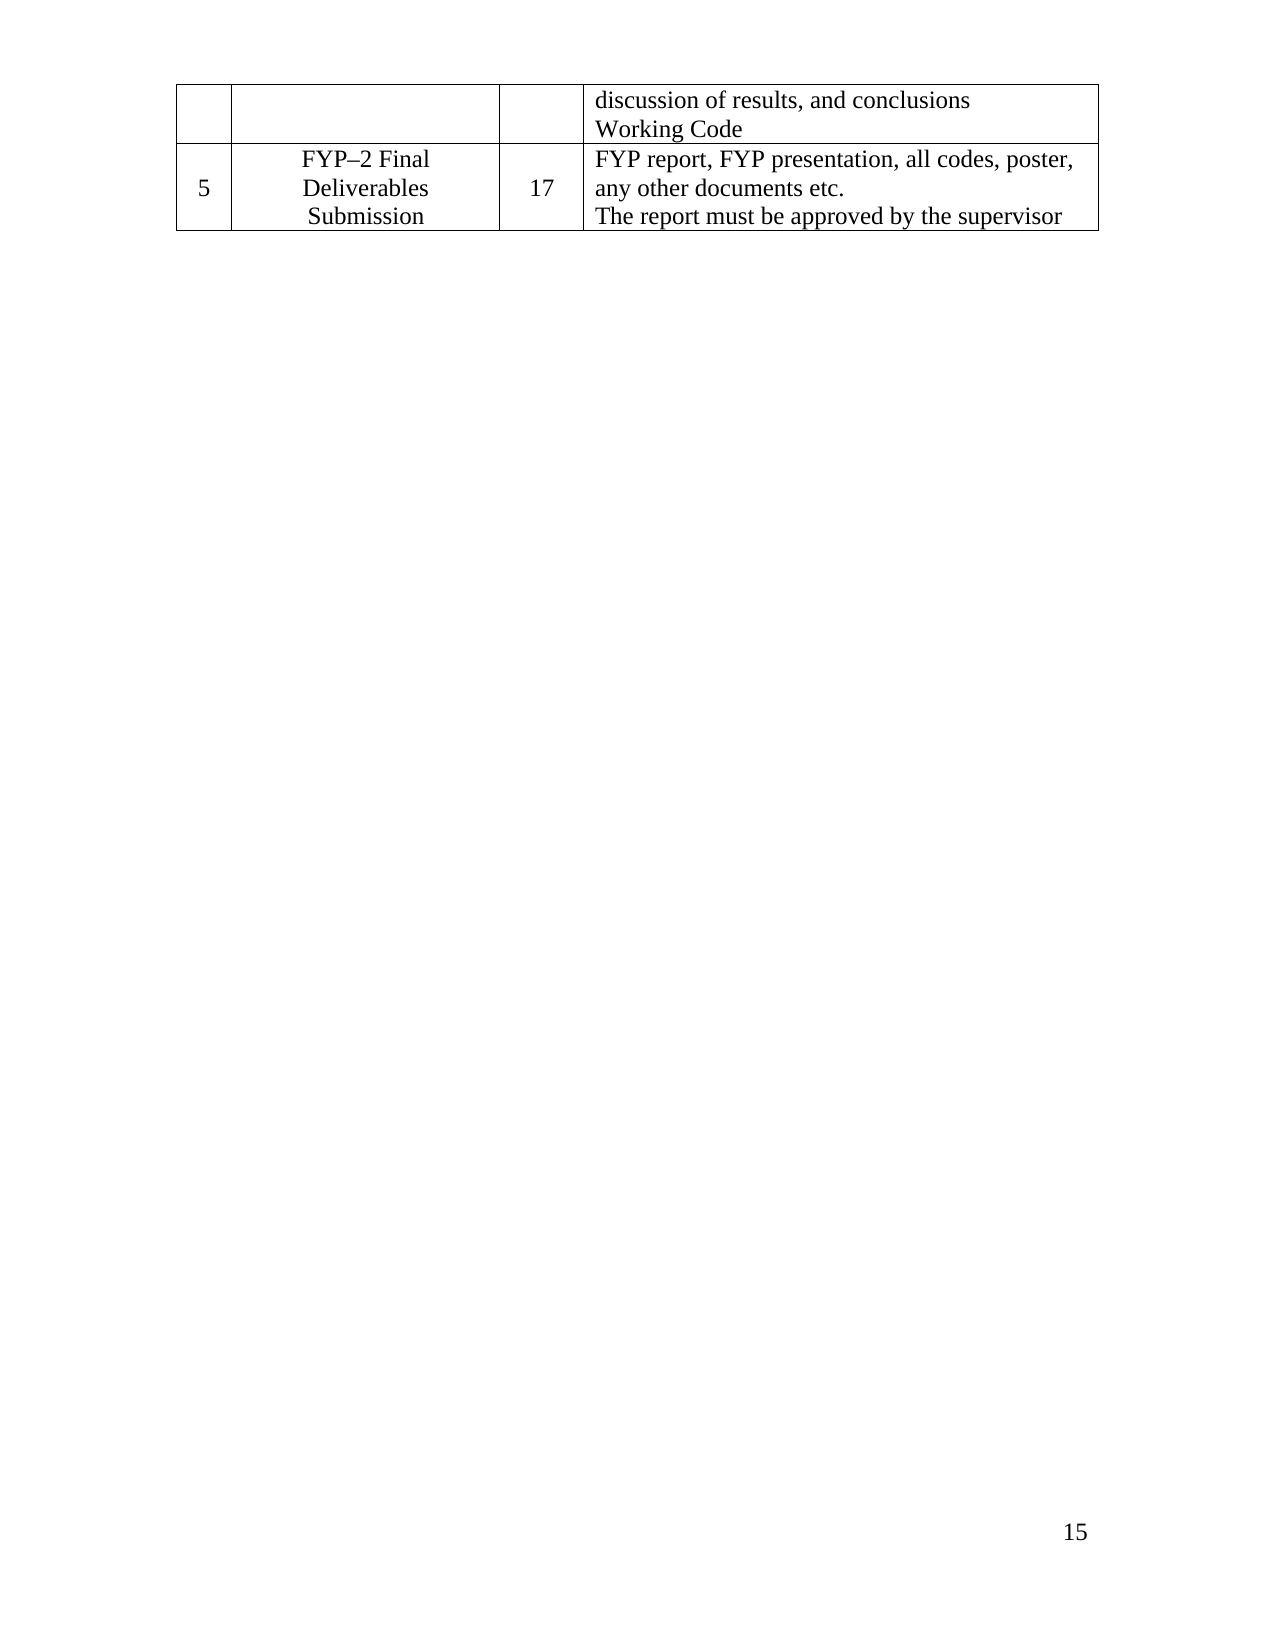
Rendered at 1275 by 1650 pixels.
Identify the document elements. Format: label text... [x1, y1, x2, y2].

table_cell 15 [500, 85, 583, 143]
table_cell 4 [177, 85, 231, 143]
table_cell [232, 85, 499, 143]
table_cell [584, 85, 1098, 143]
table_cell FYP–2 Final Deliverables Submission [232, 144, 499, 230]
table_cell 17 [500, 144, 583, 230]
table_cell FYP report, FYP presentation, all codes, poster, any other documents etc. The report must be approved by the supervisor [584, 144, 1098, 230]
table_cell 5 [177, 144, 231, 230]
